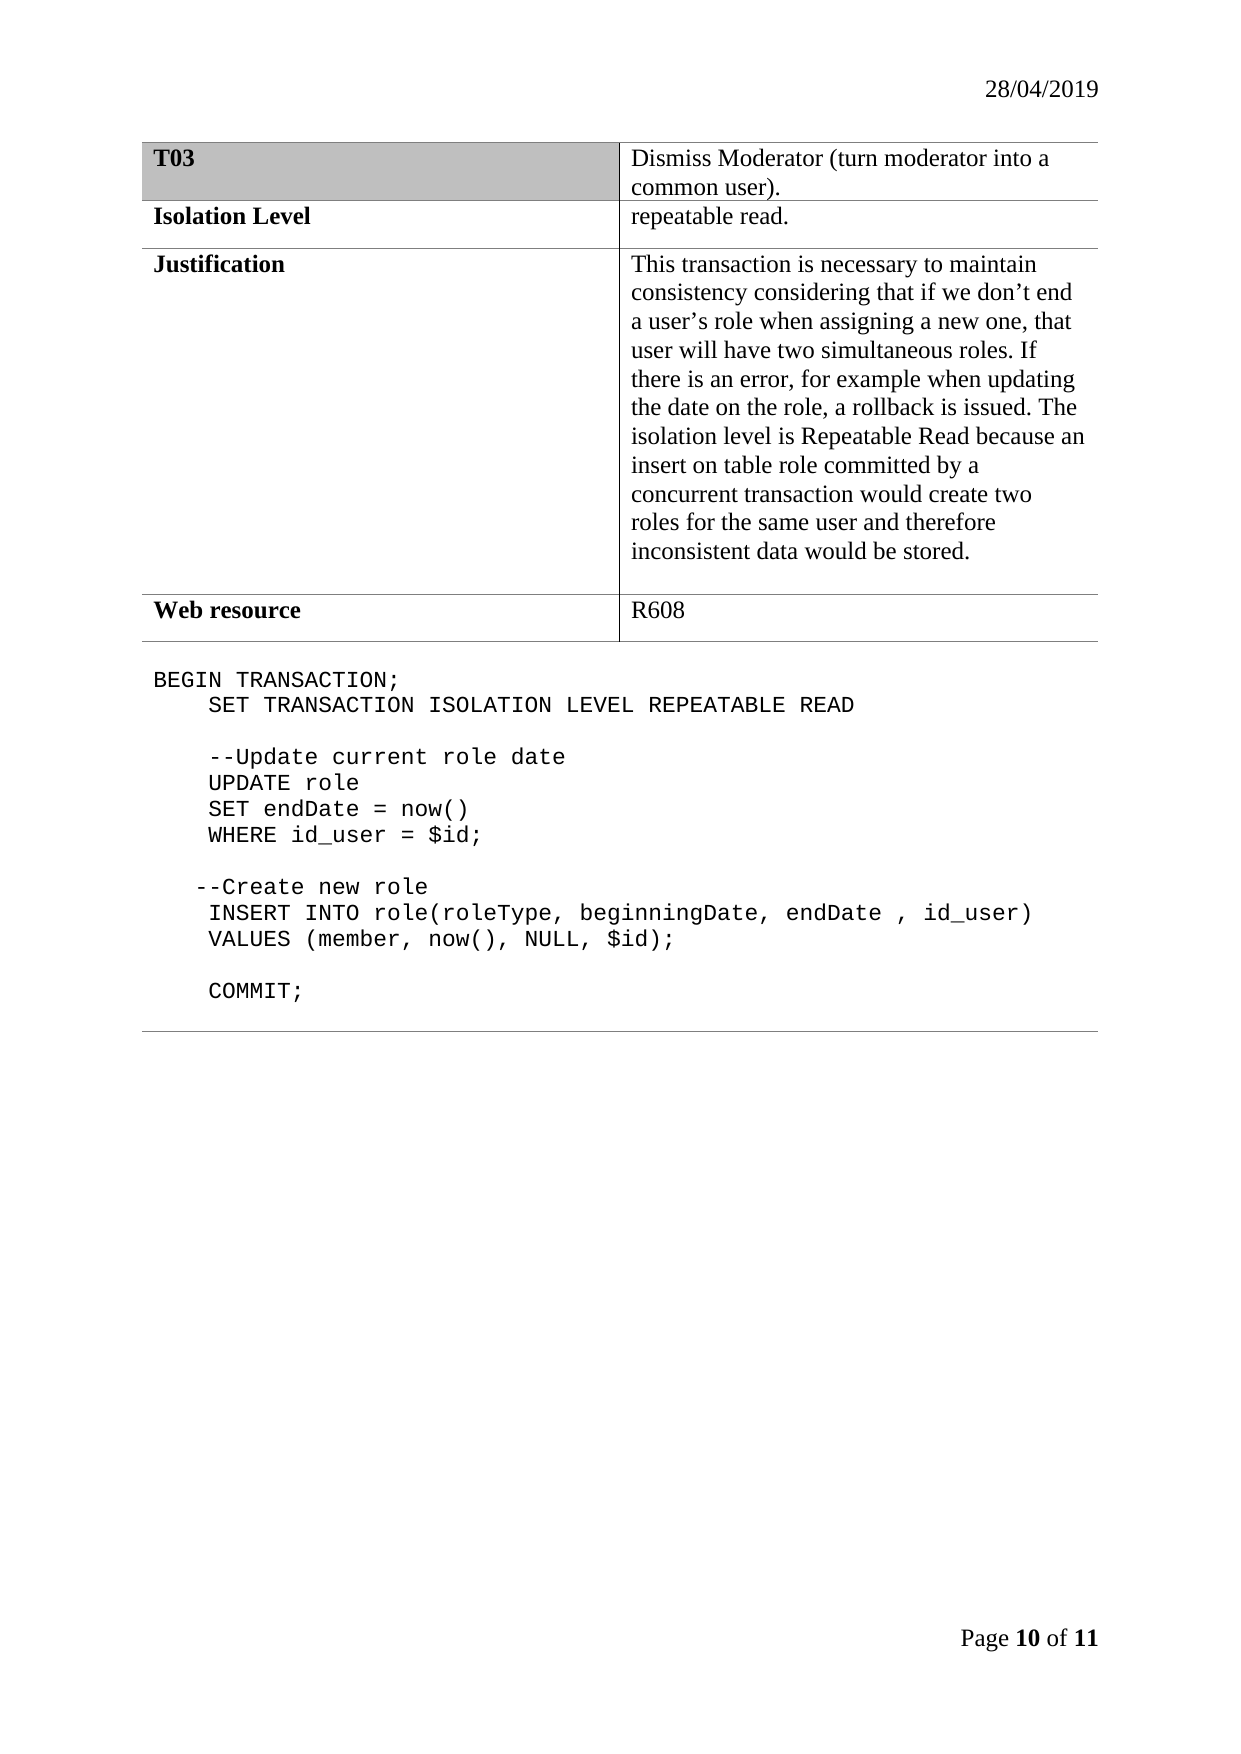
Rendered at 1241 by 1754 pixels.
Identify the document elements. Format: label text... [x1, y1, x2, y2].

table_cell This transaction is necessary to maintain consistency considering that if we don’t end a user’s role when assigning a new one, that user will have two simultaneous roles. If there is an error, for example when updating the date on the role, a rollback is issued. The isolation level is Repeatable Read because an insert on table role committed by a concurrent transaction would create two roles for the same user and therefore inconsistent data would be stored. [620, 249, 1097, 594]
table_cell Web resource [142, 595, 619, 641]
table_cell R608 [620, 595, 1097, 641]
table_cell Isolation Level [142, 201, 619, 248]
table_cell repeatable read. [620, 201, 1097, 248]
table_header Dismiss Moderator (turn moderator into a common user). [620, 143, 1097, 200]
table_cell Justification [142, 249, 619, 594]
table_header T03 [142, 143, 619, 200]
table_cell BEGIN TRANSACTION; SET TRANSACTION ISOLATION LEVEL REPEATABLE READ --Update current role date UPDATE role SET endDate = now() WHERE id_user = $id; --Create new role INSERT INTO role(roleType, beginningDate, endDate , id_user) VALUES (member, now(), NULL, $id); COMMIT; [142, 642, 1097, 1031]
